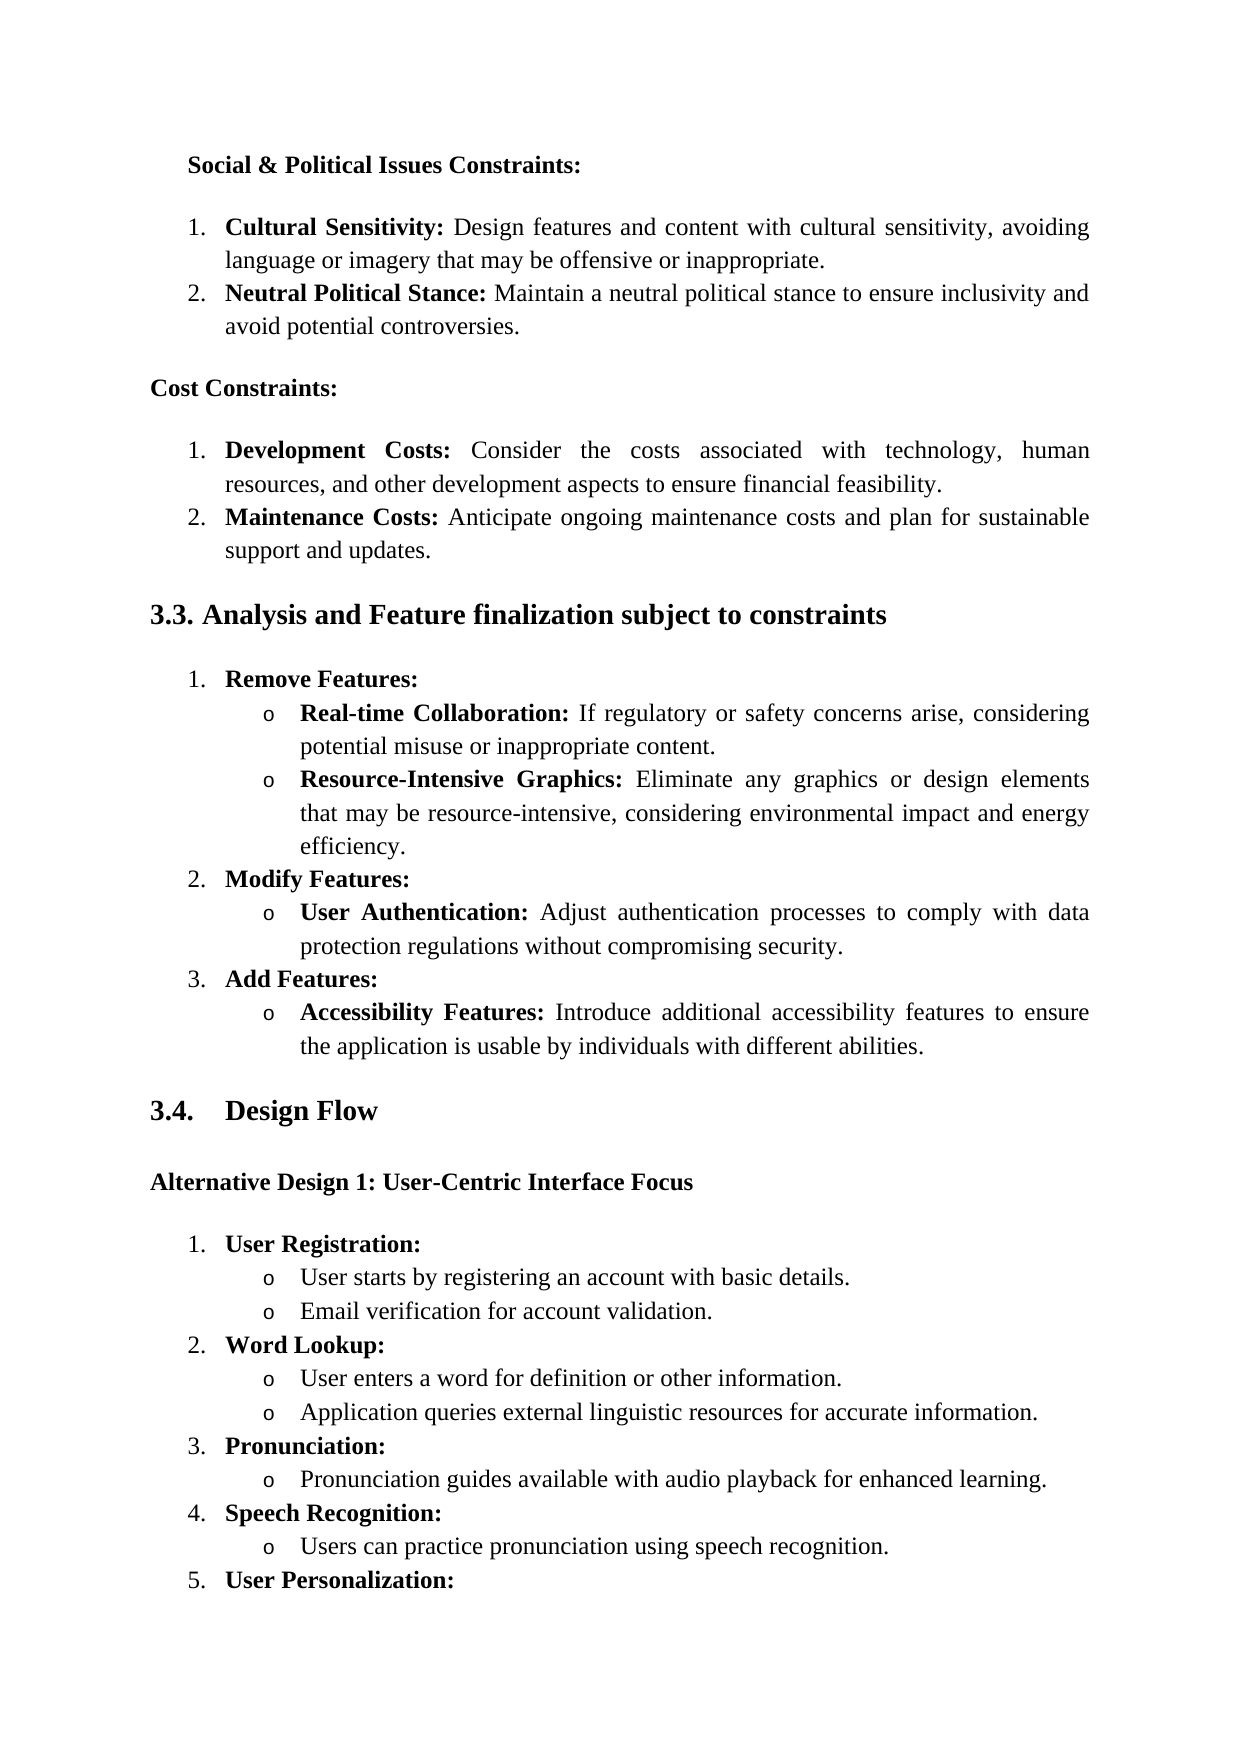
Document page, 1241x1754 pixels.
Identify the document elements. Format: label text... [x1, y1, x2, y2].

list Accessibility Features: Introduce additional accessibility features to ensure the application is usable by individuals with different abilities. [262, 997, 1090, 1060]
list Development Costs: Consider the costs associated with technology, human resources, and other development aspects to ensure financial feasibility. [187, 436, 1090, 497]
text 3.4. Design Flow [150, 1093, 1090, 1127]
list Word Lookup: [187, 1330, 1090, 1359]
list Real-time Collaboration: If regulatory or safety concerns arise, considering potential misuse or inappropriate content. [262, 698, 1090, 760]
list Modify Features: [187, 864, 1090, 893]
list Resource-Intensive Graphics: Eliminate any graphics or design elements that may be resource-intensive, considering environmental impact and energy efficiency. [262, 764, 1090, 860]
list Pronunciation guides available with audio playback for enhanced learning. [262, 1464, 1090, 1494]
text Cost Constraints: [150, 373, 1090, 402]
text Alternative Design 1: User-Centric Interface Focus [150, 1167, 1090, 1196]
list Cultural Sensitivity: Design features and content with cultural sensitivity, avoiding language or imagery that may be offensive or inappropriate. [187, 212, 1090, 274]
list Pronunciation: [187, 1431, 1090, 1460]
list User Authentication: Adjust authentication processes to comply with data protection regulations without compromising security. [262, 897, 1090, 960]
list Speech Recognition: [187, 1498, 1090, 1527]
list User enters a word for definition or other information. [262, 1363, 1090, 1393]
text 3.3. Analysis and Feature finalization subject to constraints [150, 597, 1055, 630]
list User starts by registering an account with basic details. [262, 1262, 1090, 1292]
list User Registration: [187, 1229, 1090, 1258]
list User Personalization: [187, 1565, 1090, 1594]
list Users can practice pronunciation using speech recognition. [262, 1531, 1090, 1561]
list Application queries external linguistic resources for accurate information. [262, 1397, 1090, 1427]
list Add Features: [187, 964, 1090, 993]
list Email verification for account validation. [262, 1296, 1090, 1326]
list Maintenance Costs: Anticipate ongoing maintenance costs and plan for sustainable support and updates. [187, 502, 1090, 563]
list Remove Features: [187, 664, 1090, 693]
text Social & Political Issues Constraints: [150, 150, 1090, 179]
list Neutral Political Stance: Maintain a neutral political stance to ensure inclusivity and avoid potential controversies. [187, 278, 1090, 340]
